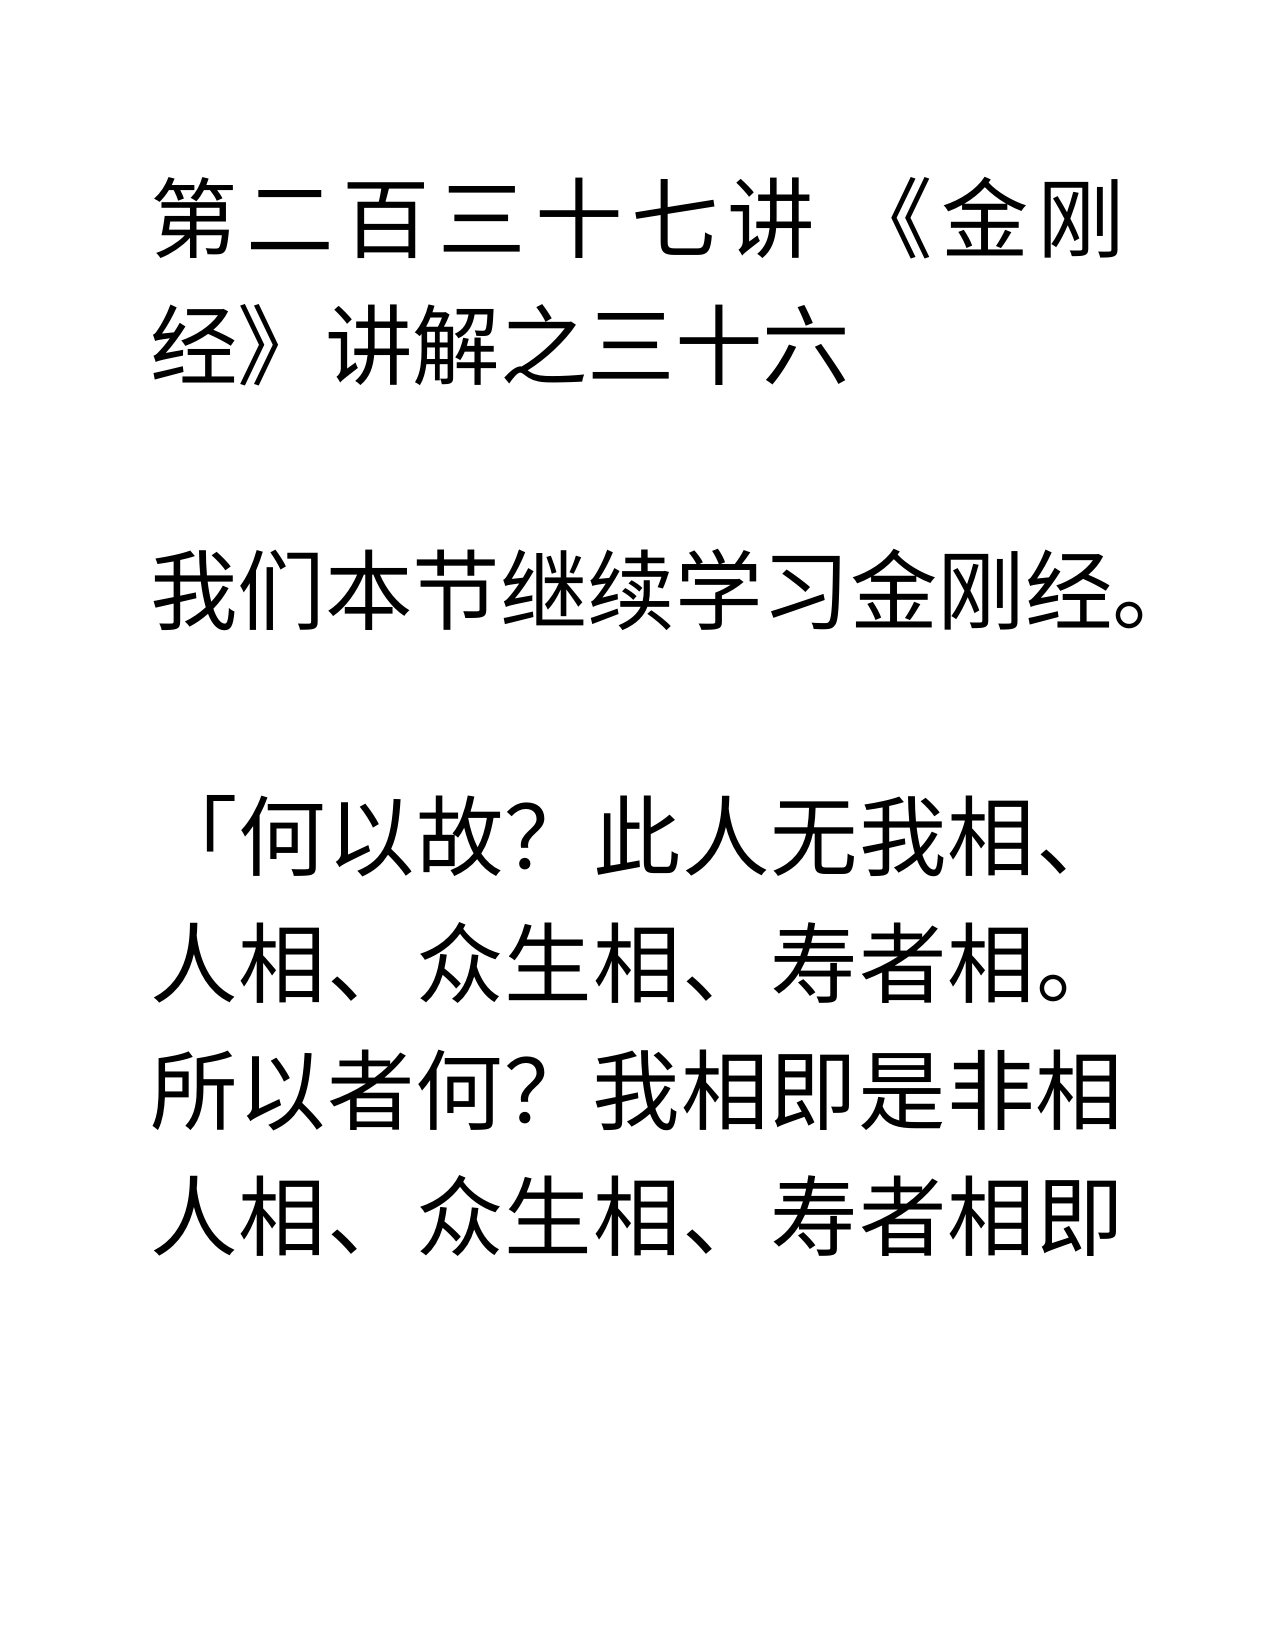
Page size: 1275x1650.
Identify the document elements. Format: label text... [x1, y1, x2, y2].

text 我们本节继续学习金刚经。 [150, 522, 1125, 649]
text 第二百三十七讲 《金刚经》讲解之三十六 [150, 150, 1125, 403]
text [150, 768, 1125, 1275]
